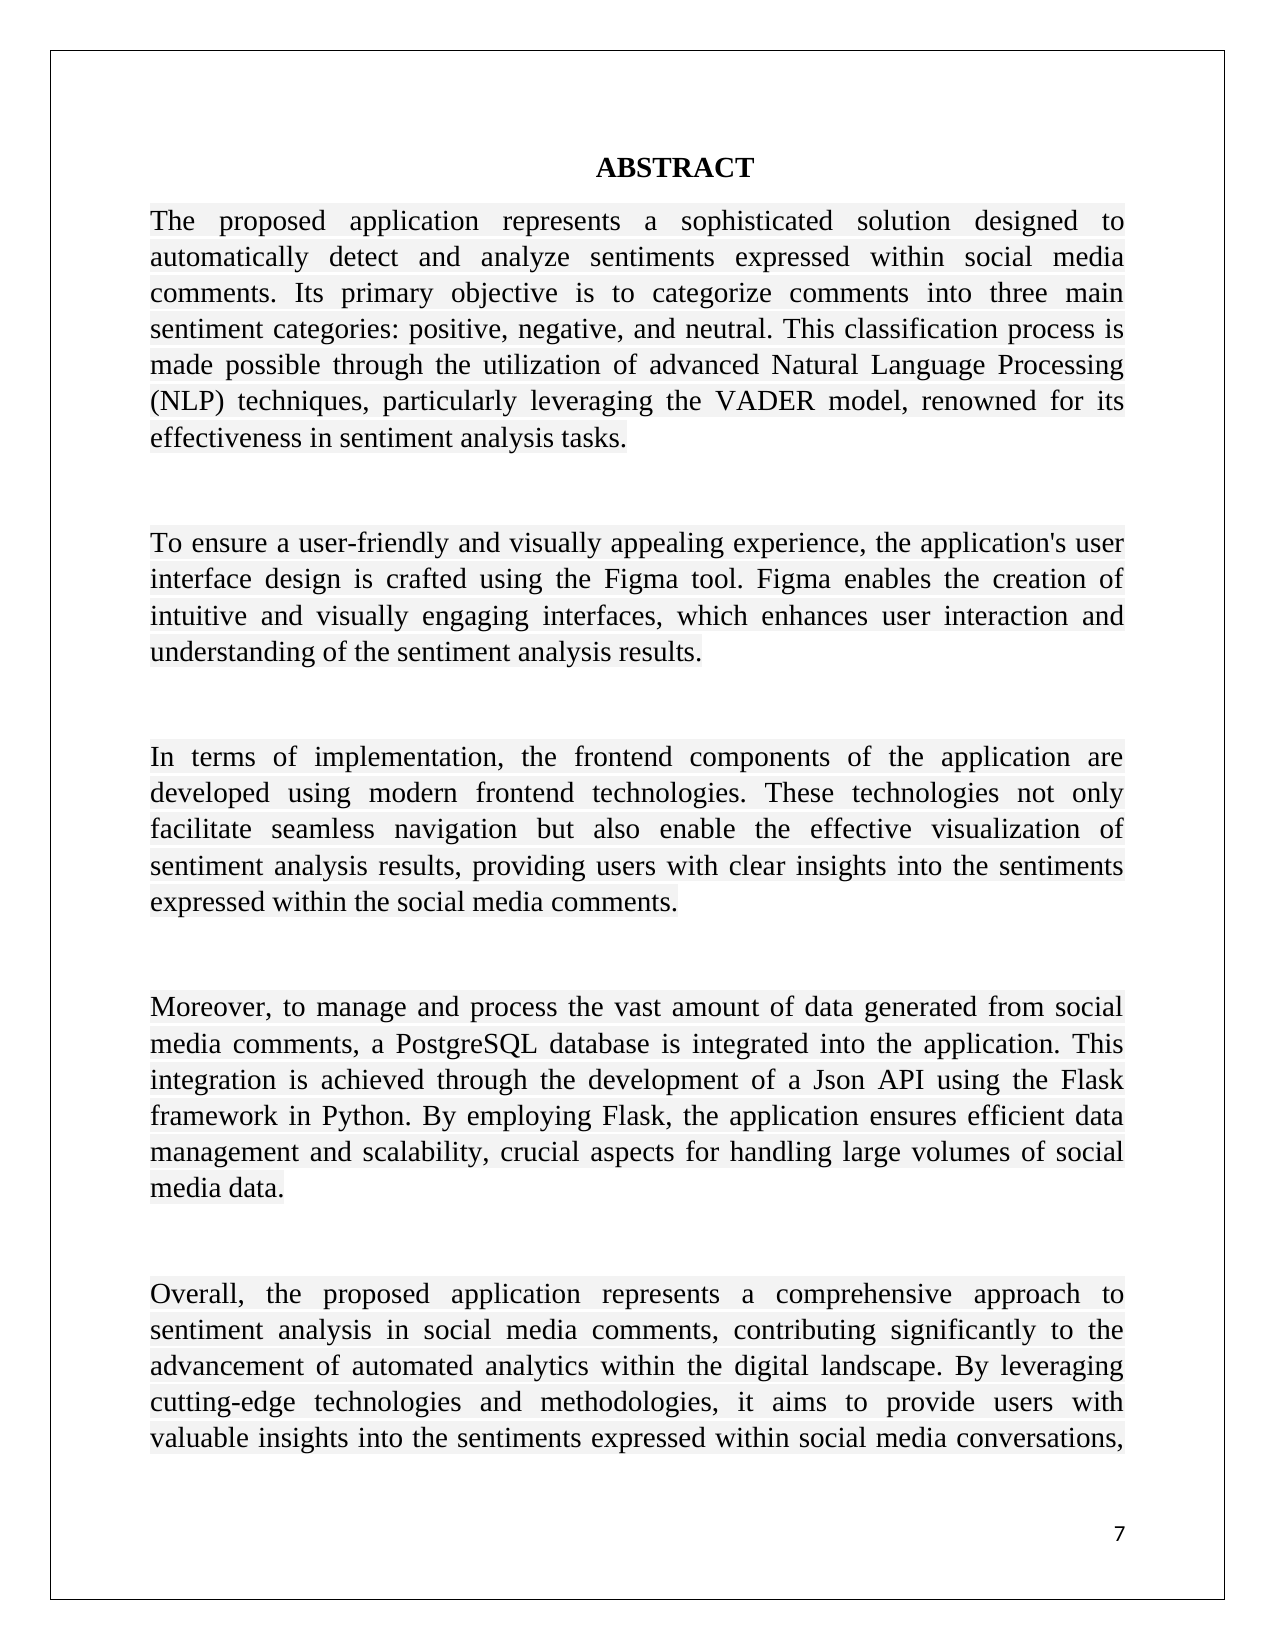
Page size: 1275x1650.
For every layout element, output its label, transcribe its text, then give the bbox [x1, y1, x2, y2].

text To ensure a user-friendly and visually appealing experience, the application's user interface design is crafted using the Figma tool. Figma enables the creation of intuitive and visually engaging interfaces, which enhances user interaction and understanding of the sentiment analysis results. [150, 631, 1125, 667]
text Moreover, to manage and process the vast amount of data generated from social media comments, a PostgreSQL database is integrated into the application. This integration is achieved through the development of a Json API using the Flask framework in Python. By employing Flask, the application ensures efficient data management and scalability, crucial aspects for handling large volumes of social media data. [150, 1168, 1125, 1204]
text In terms of implementation, the frontend components of the application are developed using modern frontend technologies. These technologies not only facilitate seamless navigation but also enable the effective visualization of sentiment analysis results, providing users with clear insights into the sentiments expressed within the social media comments. [150, 881, 1125, 917]
text The proposed application represents a sophisticated solution designed to automatically detect and analyze sentiments expressed within social media comments. Its primary objective is to categorize comments into three main sentiment categories: positive, negative, and neutral. This classification process is made possible through the utilization of advanced Natural Language Processing (NLP) techniques, particularly leveraging the VADER model, renowned for its effectiveness in sentiment analysis tasks. [150, 417, 1125, 453]
text ABSTRACT [150, 150, 1125, 183]
